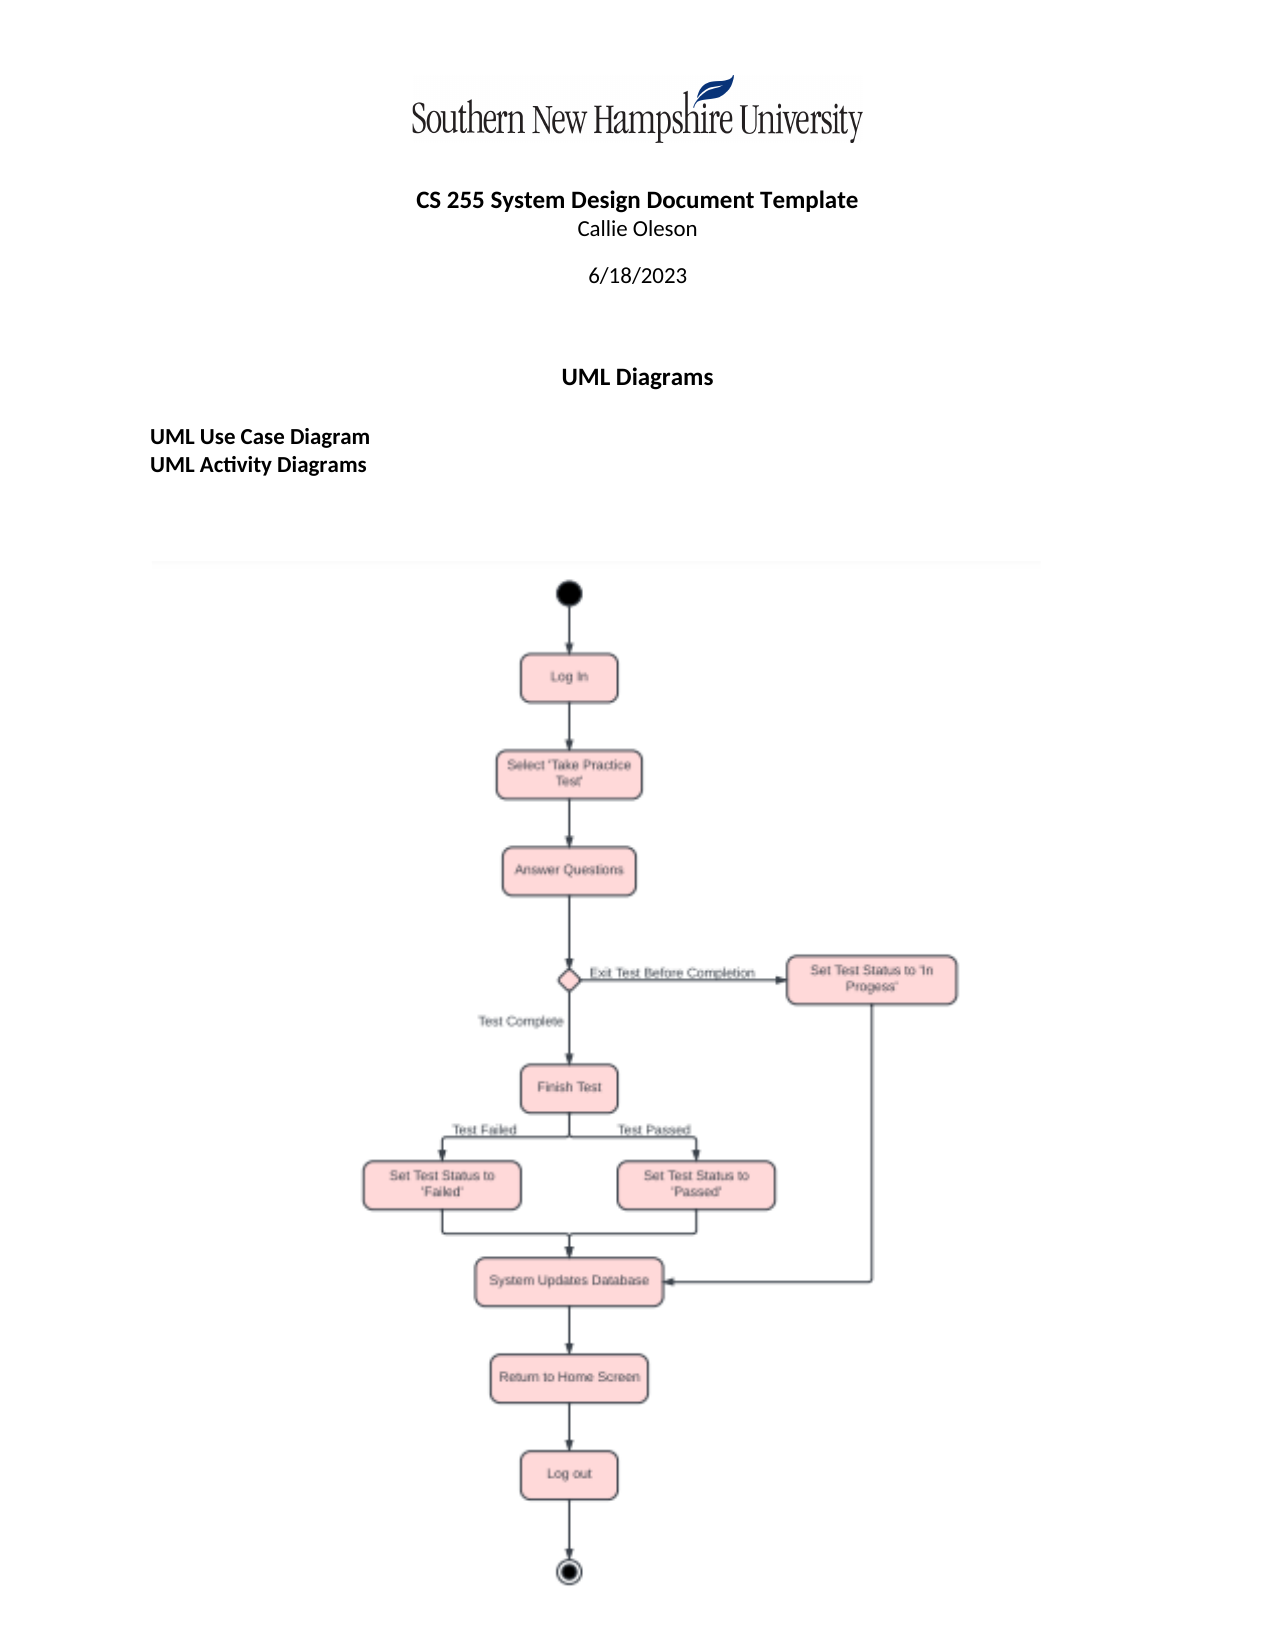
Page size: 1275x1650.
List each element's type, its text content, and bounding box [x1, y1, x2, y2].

subtitle UML Diagrams [150, 361, 1125, 392]
subtitle CS 255 System Design Document Template [150, 184, 1125, 214]
text Callie Oleson [150, 214, 1125, 242]
subtitle UML Activity Diagrams [150, 450, 1125, 478]
picture [412, 75, 863, 143]
text 6/18/2023 [150, 261, 1125, 289]
subtitle UML Use Case Diagram [150, 422, 1125, 450]
picture [150, 561, 1040, 1644]
